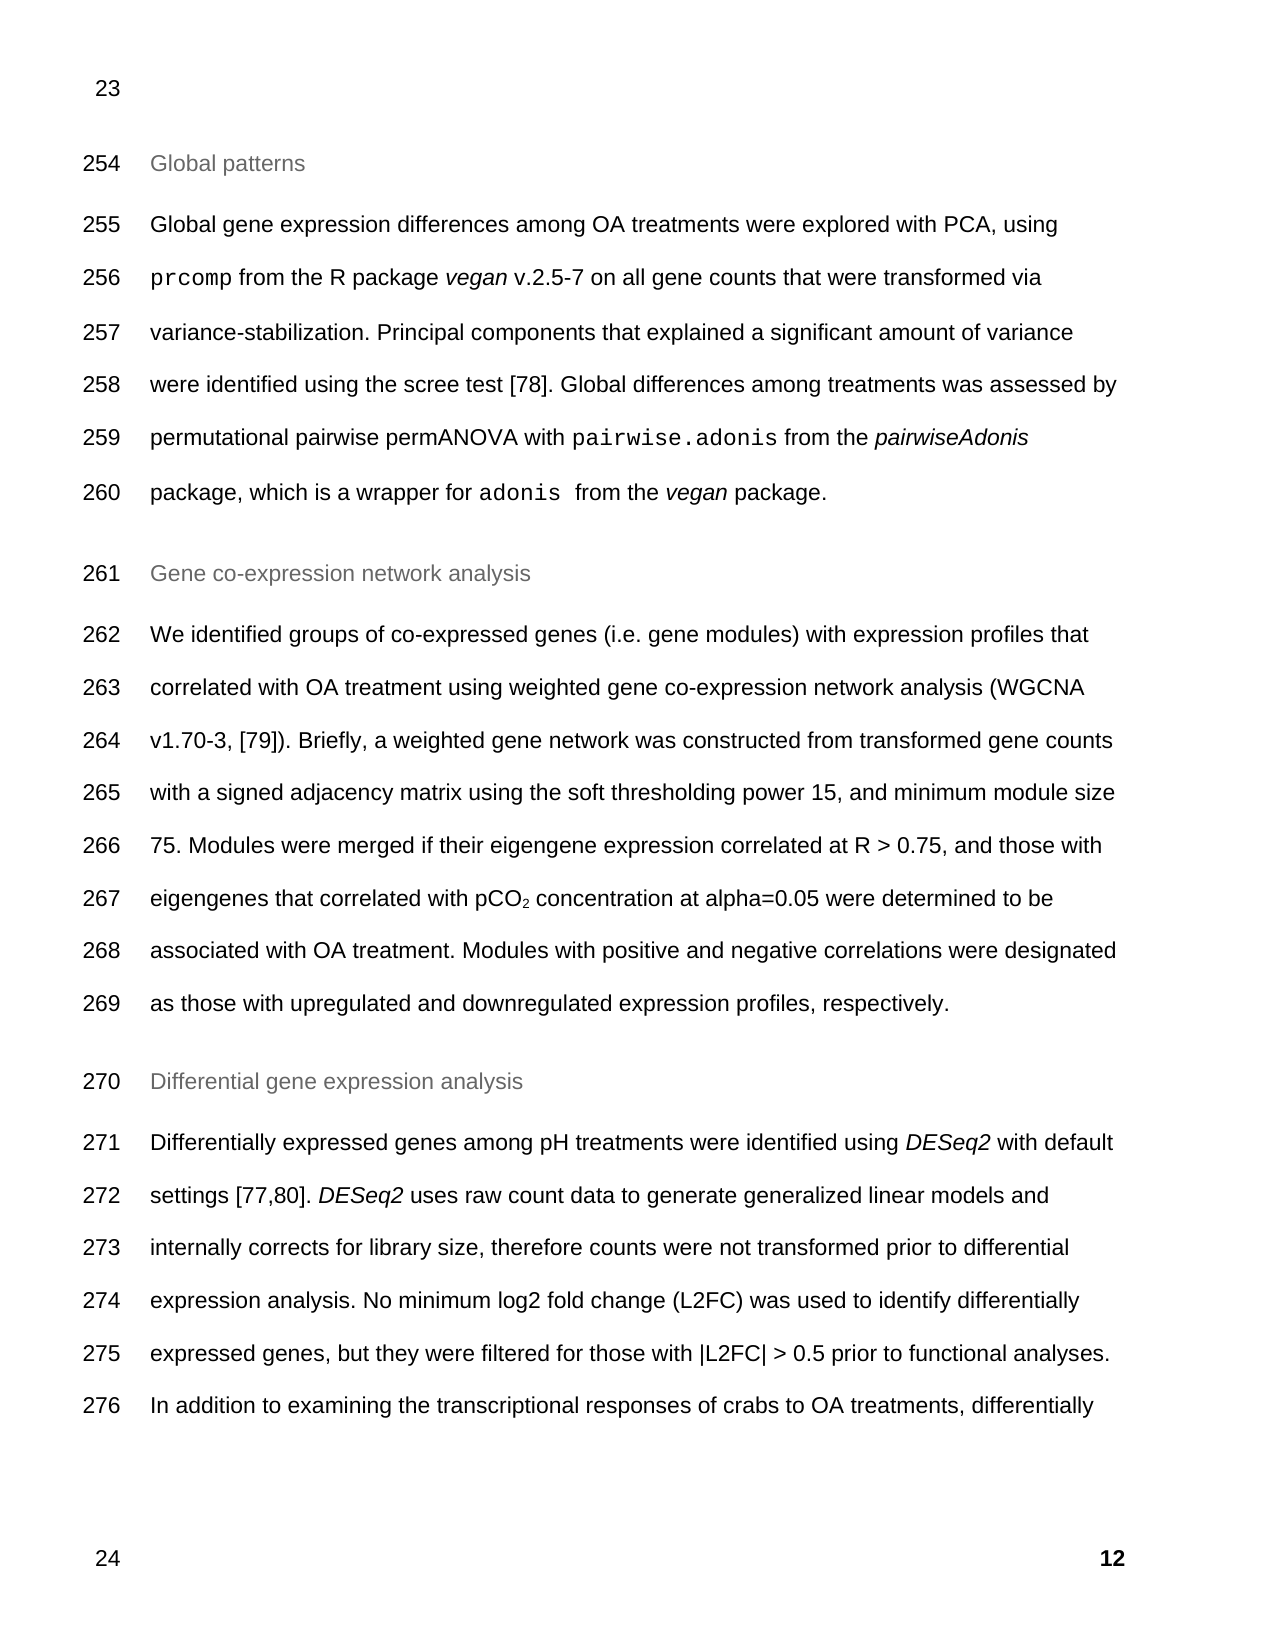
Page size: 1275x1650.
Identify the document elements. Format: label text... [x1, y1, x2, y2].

text We identified groups of co-expressed genes (i.e. gene modules) with expression profiles that correlated with OA treatment using weighted gene co-expression network analysis (WGCNA v1.70-3, [79]). Briefly, a weighted gene network was constructed from transformed gene counts with a signed adjacency matrix using the soft thresholding power 15, and minimum module size 75. Modules were merged if their eigengene expression correlated at R > 0.75, and those with eigengenes that correlated with pCO2 concentration at alpha=0.05 were determined to be associated with OA treatment. Modules with positive and negative correlations were designated as those with upregulated and downregulated expression profiles, respectively. [150, 621, 1125, 1017]
subtitle Gene co-expression network analysis [150, 560, 1125, 587]
text Global gene expression differences among OA treatments were explored with PCA, using prcomp from the R package vegan v.2.5-7 on all gene counts that were transformed via variance-stabilization. Principal components that explained a significant amount of variance were identified using the scree test [78]. Global differences among treatments was assessed by permutational pairwise permANOVA with pairwise.adonis from the pairwiseAdonis package, which is a wrapper for adonis from the vegan package. [150, 211, 1125, 507]
subtitle Global patterns [150, 150, 1125, 176]
subtitle Differential gene expression analysis [150, 1068, 1125, 1094]
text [150, 1129, 1125, 1419]
